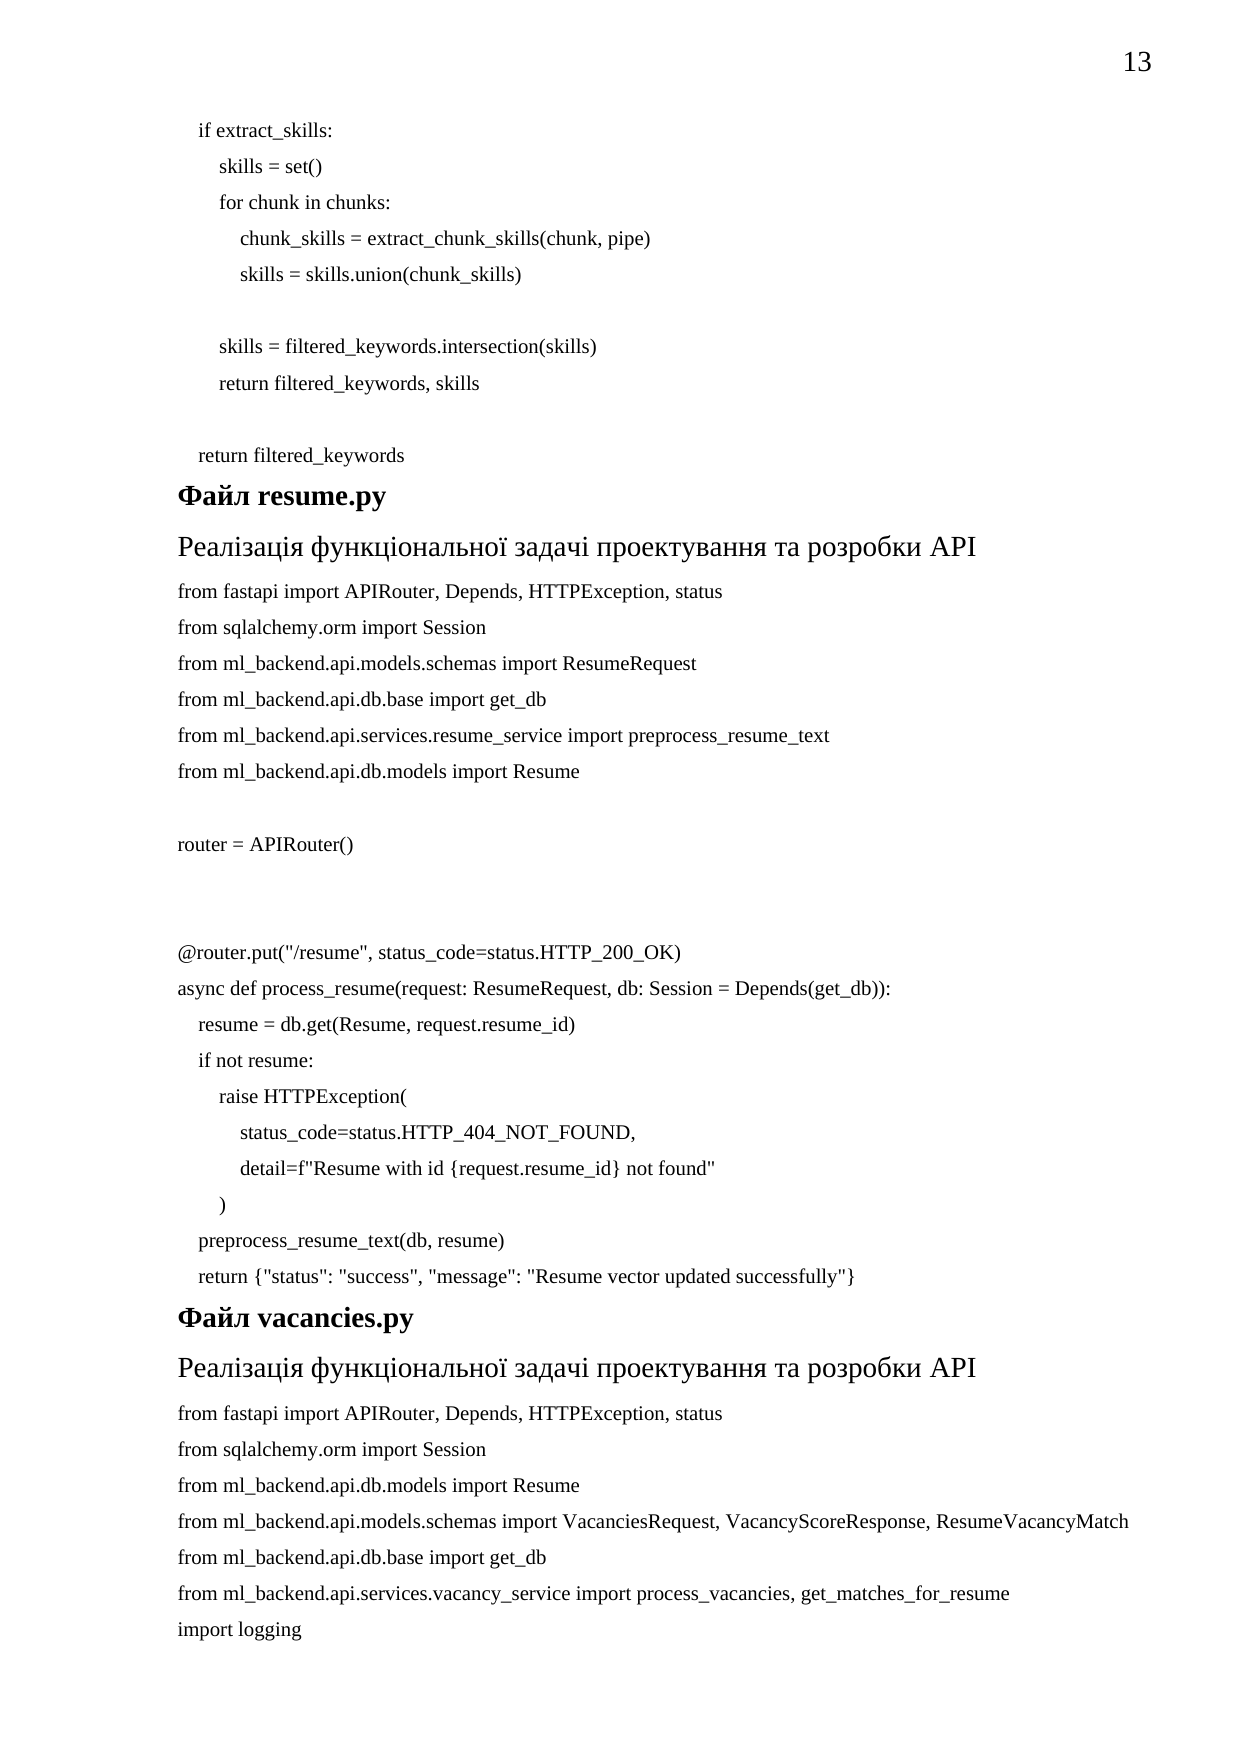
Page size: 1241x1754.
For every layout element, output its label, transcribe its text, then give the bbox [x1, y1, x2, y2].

text Реалізація функціональної задачі проектування та розробки API [177, 1350, 1152, 1384]
text detail=f"Resume with id {request.resume_id} not found" [177, 1156, 1152, 1180]
text skills = set() [177, 154, 1152, 178]
text router = APIRouter() [177, 831, 1152, 856]
text async def process_resume(request: ResumeRequest, db: Session = Depends(get_db)): [177, 976, 1152, 1000]
text from ml_backend.api.db.models import Resume [177, 759, 1152, 783]
text from fastapi import APIRouter, Depends, HTTPException, status [177, 579, 1152, 603]
text chunk_skills = extract_chunk_skills(chunk, pipe) [177, 226, 1152, 250]
text from ml_backend.api.models.schemas import ResumeRequest [177, 651, 1152, 675]
text from sqlalchemy.orm import Session [177, 1437, 1152, 1461]
text status_code=status.HTTP_404_NOT_FOUND, [177, 1120, 1152, 1144]
text Файл resume.py [177, 478, 1152, 512]
text @router.put("/resume", status_code=status.HTTP_200_OK) [177, 939, 1152, 964]
text Реалізація функціональної задачі проектування та розробки API [177, 529, 1152, 562]
text Файл vacancies.py [177, 1300, 1152, 1333]
text from ml_backend.api.models.schemas import VacanciesRequest, VacancyScoreResponse, ResumeVacancyMatch [177, 1509, 1152, 1533]
text from sqlalchemy.orm import Session [177, 615, 1152, 639]
text if not resume: [177, 1048, 1152, 1072]
text from ml_backend.api.services.resume_service import preprocess_resume_text [177, 723, 1152, 747]
text from ml_backend.api.services.vacancy_service import process_vacancies, get_matches_for_resume [177, 1581, 1152, 1605]
text skills = filtered_keywords.intersection(skills) [177, 334, 1152, 358]
text return filtered_keywords, skills [177, 370, 1152, 394]
text for chunk in chunks: [177, 190, 1152, 214]
text from ml_backend.api.db.models import Resume [177, 1473, 1152, 1497]
text skills = skills.union(chunk_skills) [177, 262, 1152, 286]
text from fastapi import APIRouter, Depends, HTTPException, status [177, 1401, 1152, 1425]
text import logging [177, 1617, 1152, 1641]
text from ml_backend.api.db.base import get_db [177, 1545, 1152, 1569]
text ) [177, 1192, 1152, 1216]
text return {"status": "success", "message": "Resume vector updated successfully"} [177, 1264, 1152, 1288]
text from ml_backend.api.db.base import get_db [177, 687, 1152, 711]
text raise HTTPException( [177, 1084, 1152, 1108]
text preprocess_resume_text(db, resume) [177, 1228, 1152, 1252]
text resume = db.get(Resume, request.resume_id) [177, 1012, 1152, 1036]
text if extract_skills: [177, 118, 1152, 142]
text return filtered_keywords [177, 442, 1152, 467]
